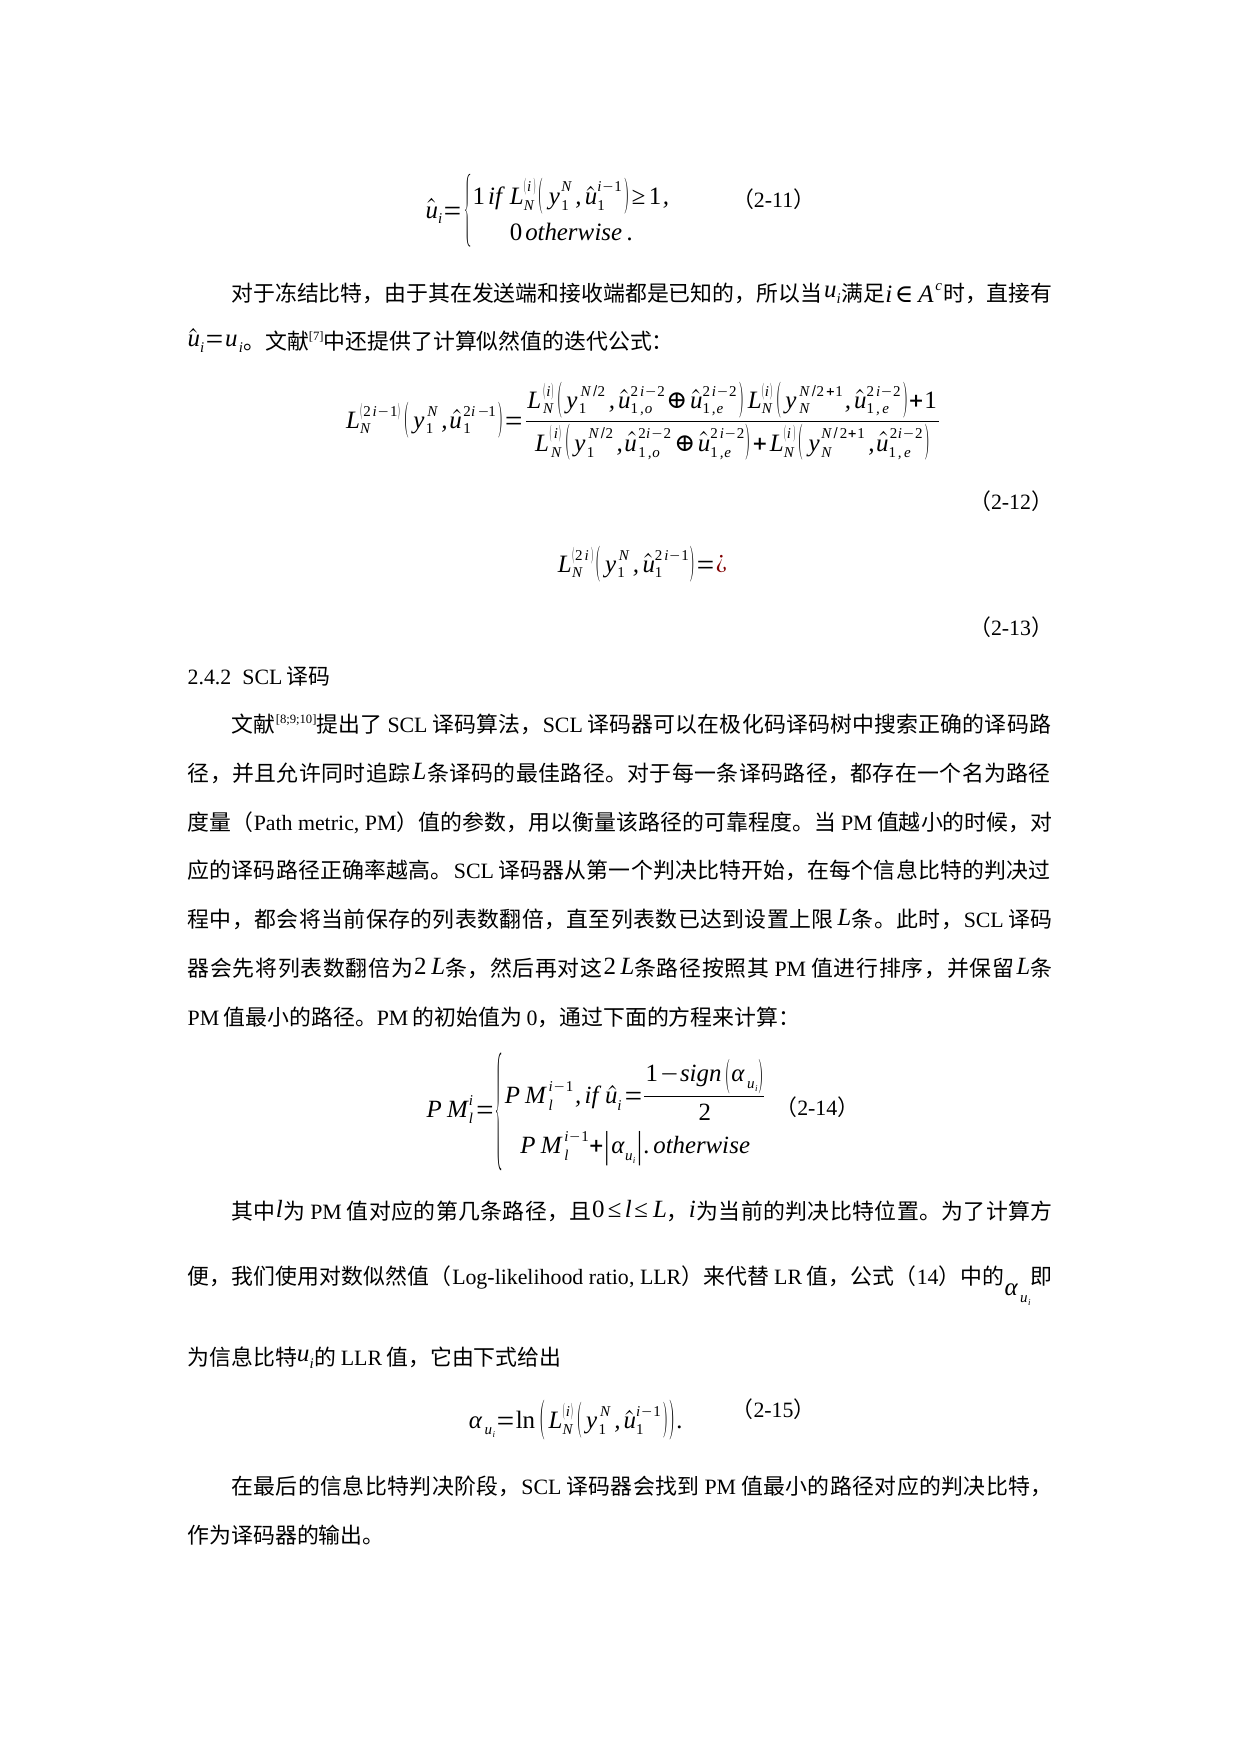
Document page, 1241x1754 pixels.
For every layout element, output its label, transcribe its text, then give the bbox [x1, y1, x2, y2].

text （2-12） [187, 483, 1053, 516]
list （2-13） [335, 610, 1053, 642]
text 2.4.2 SCL译码 [187, 658, 1053, 691]
text （2-14） [187, 1047, 1053, 1177]
text 文献[8;9;10]提出了SCL译码算法，SCL译码器可以在极化码译码树中搜索正确的译码路径，并且允许同时追踪条译码的最佳路径。对于每一条译码路径，都存在一个名为路径度量（Path metric, PM）值的参数，用以衡量该路径的可靠程度。当PM值越小的时候，对应的译码路径正确率越高。SCL译码器从第一个判决比特开始，在每个信息比特的判决过程中，都会将当前保存的列表数翻倍，直至列表数已达到设置上限条。此时，SCL译码器会先将列表数翻倍为条，然后再对这条路径按照其PM值进行排序，并保留条PM值最小的路径。PM的初始值为0，通过下面的方程来计算： [187, 707, 1053, 1032]
text （2-15） [187, 1388, 1053, 1453]
text （2-11） [187, 162, 1053, 259]
text 其中为PM值对应的第几条路径，且，为当前的判决比特位置。为了计算方便，我们使用对数似然值（Log-likelihood ratio, LLR）来代替LR值，公式（14）中的即为信息比特的LLR值，它由下式给出 [187, 1193, 1053, 1372]
text 在最后的信息比特判决阶段，SCL译码器会找到PM值最小的路径对应的判决比特，作为译码器的输出。 [187, 1469, 1053, 1550]
text 对于冻结比特，由于其在发送端和接收端都是已知的，所以当满足时，直接有。文献[7]中还提供了计算似然值的迭代公式： [187, 275, 1053, 357]
